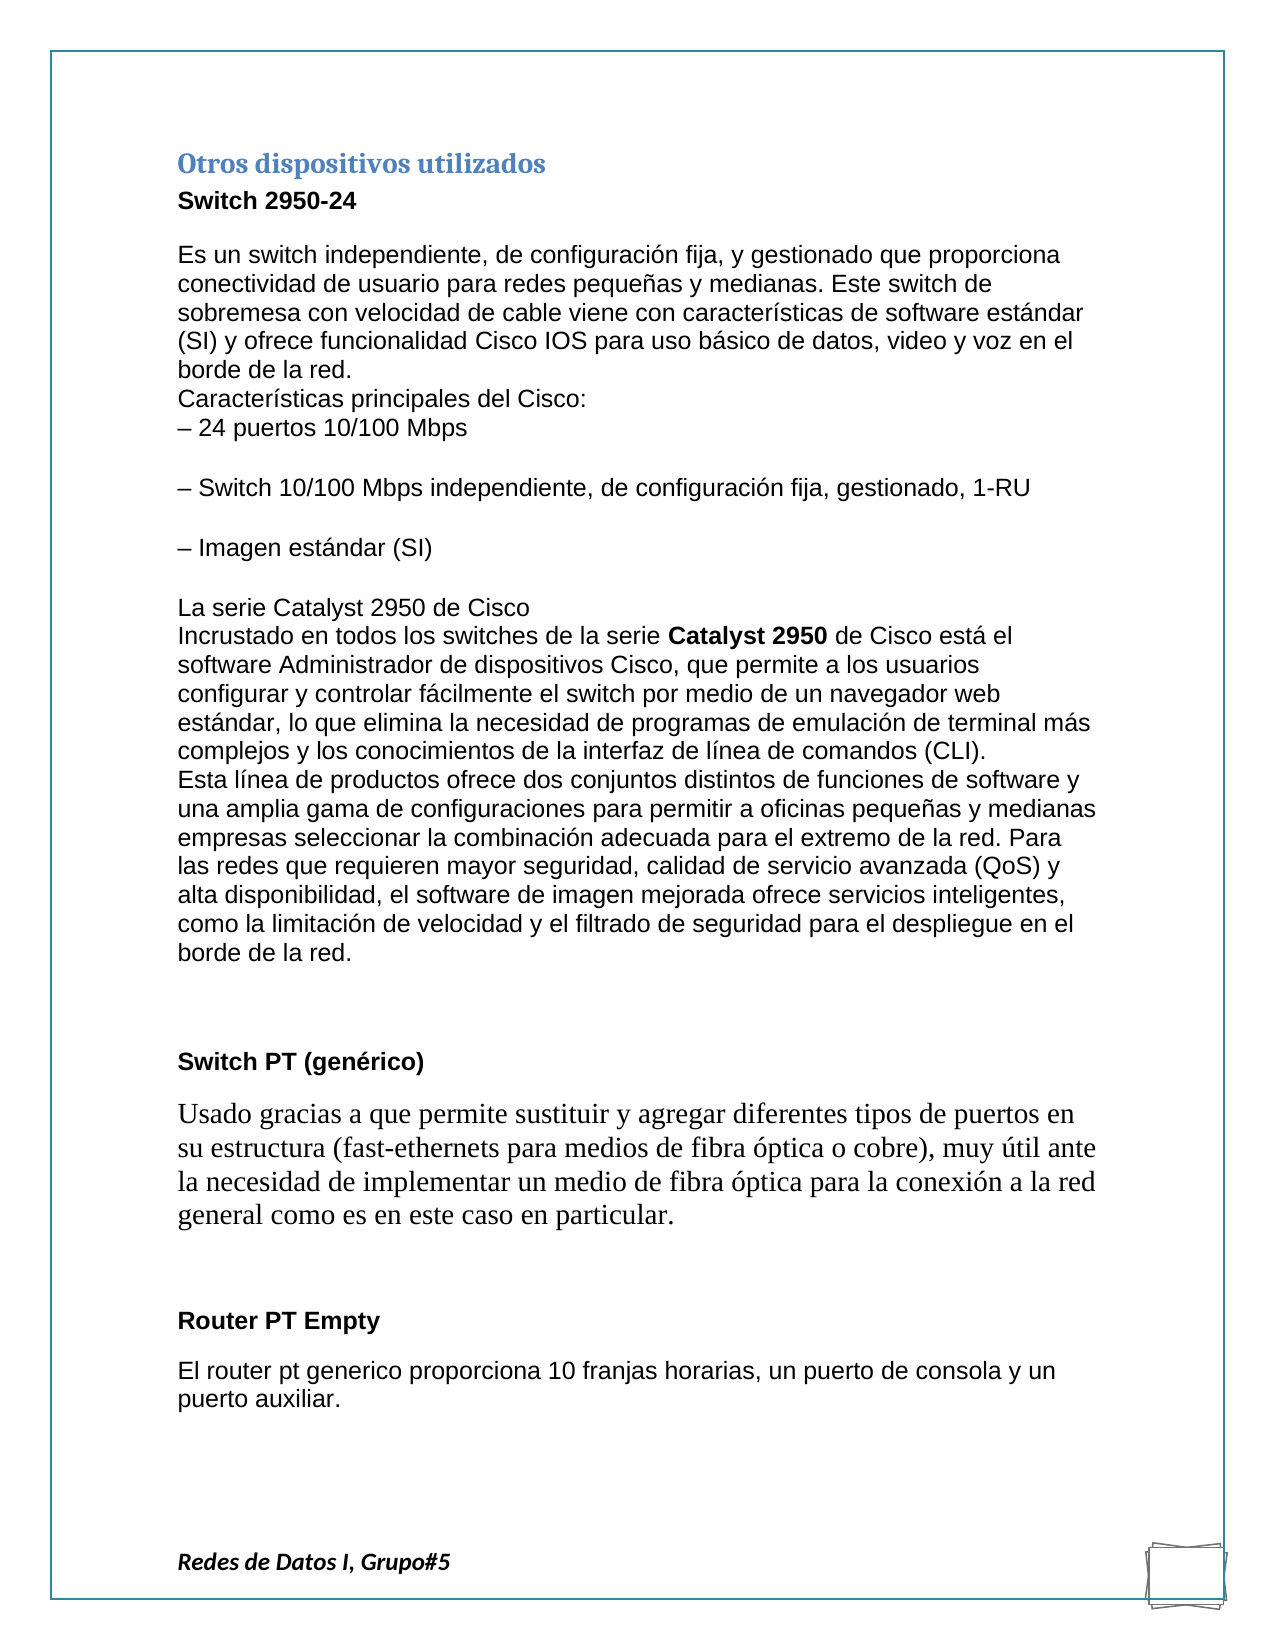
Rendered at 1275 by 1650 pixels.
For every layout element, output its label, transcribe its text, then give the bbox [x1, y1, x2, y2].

text Esta línea de productos ofrece dos conjuntos distintos de funciones de software y una amplia gama de configuraciones para permitir a oficinas pequeñas y medianas empresas seleccionar la combinación adecuada para el extremo de la red. Para las redes que requieren mayor seguridad, calidad de servicio avanzada (QoS) y alta disponibilidad, el software de imagen mejorada ofrece servicios inteligentes, como la limitación de velocidad y el filtrado de seguridad para el despliegue en el borde de la red. [177, 765, 1098, 966]
text Switch 2950-24 [177, 186, 1098, 215]
text Es un switch independiente, de configuración fija, y gestionado que proporciona conectividad de usuario para redes pequeñas y medianas. Este switch de sobremesa con velocidad de cable viene con características de software estándar (SI) y ofrece funcionalidad Cisco IOS para uso básico de datos, video y voz en el borde de la red. [177, 240, 1098, 384]
text – Switch 10/100 Mbps independiente, de configuración fija, gestionado, 1-RU [177, 472, 1098, 501]
subtitle Otros dispositivos utilizados [177, 148, 1098, 181]
text – Imagen estándar (SI) [177, 532, 1098, 561]
text Switch PT (genérico) [177, 1047, 1098, 1076]
text – 24 puertos 10/100 Mbps [177, 412, 1098, 441]
text El router pt generico proporciona 10 franjas horarias, un puerto de consola y un puerto auxiliar. [177, 1356, 1098, 1413]
text La serie Catalyst 2950 de Cisco [177, 592, 1098, 621]
text Características principales del Cisco: [177, 384, 1098, 412]
text Incrustado en todos los switches de la serie Catalyst 2950 de Cisco está el software Administrador de dispositivos Cisco, que permite a los usuarios configurar y controlar fácilmente el switch por medio de un navegador web estándar, lo que elimina la necesidad de programas de emulación de terminal más complejos y los conocimientos de la interfaz de línea de comandos (CLI). [177, 621, 1098, 765]
text Router PT Empty [177, 1306, 1098, 1335]
text Usado gracias a que permite sustituir y agregar diferentes tipos de puertos en su estructura (fast-ethernets para medios de fibra óptica o cobre), muy útil ante la necesidad de implementar un medio de fibra óptica para la conexión a la red general como es en este caso en particular. [177, 1097, 1098, 1231]
